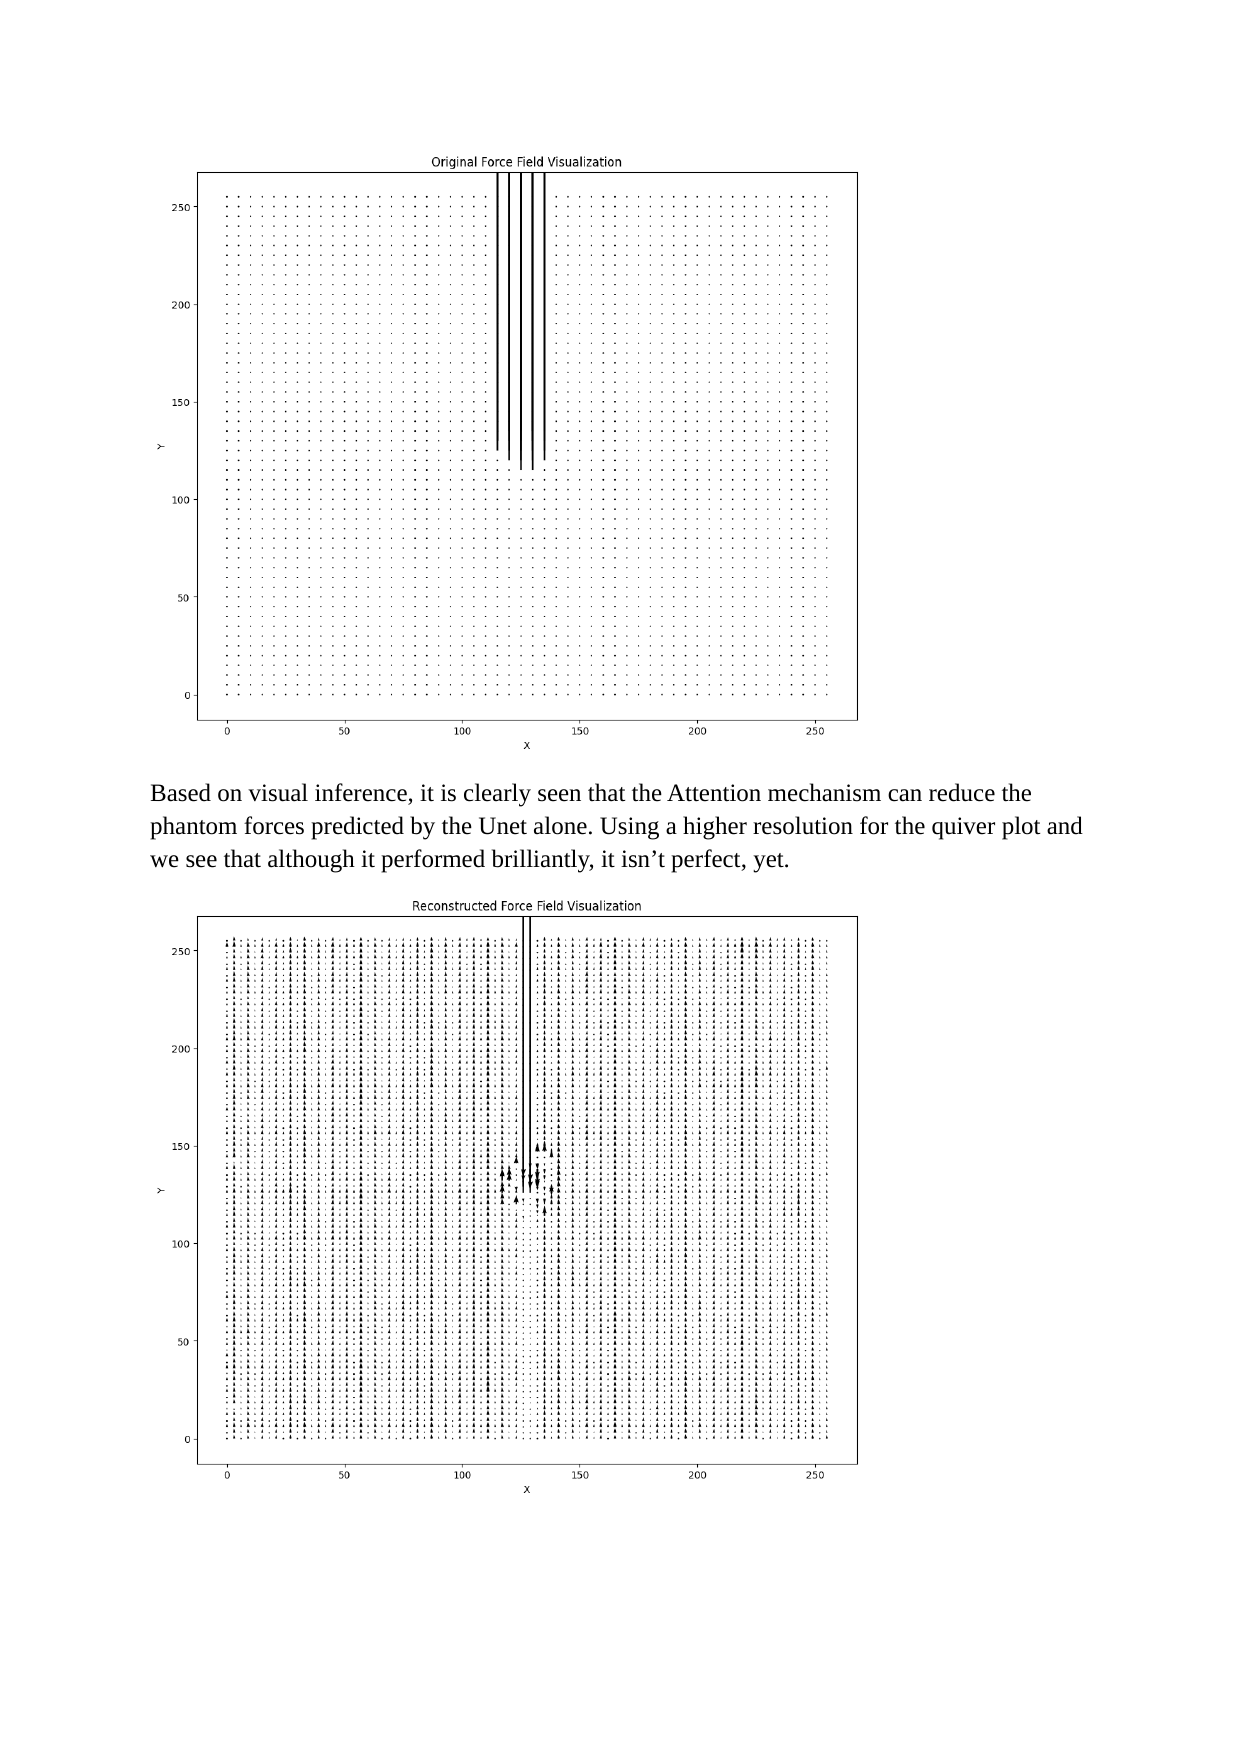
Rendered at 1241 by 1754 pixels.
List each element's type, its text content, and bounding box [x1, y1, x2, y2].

picture [150, 150, 863, 757]
text Based on visual inference, it is clearly seen that the Attention mechanism can reduce the phantom forces predicted by the Unet alone. Using a higher resolution for the quiver plot and we see that although it performed brilliantly, it isn’t perfect, yet. [150, 778, 1090, 873]
picture [150, 893, 863, 1501]
